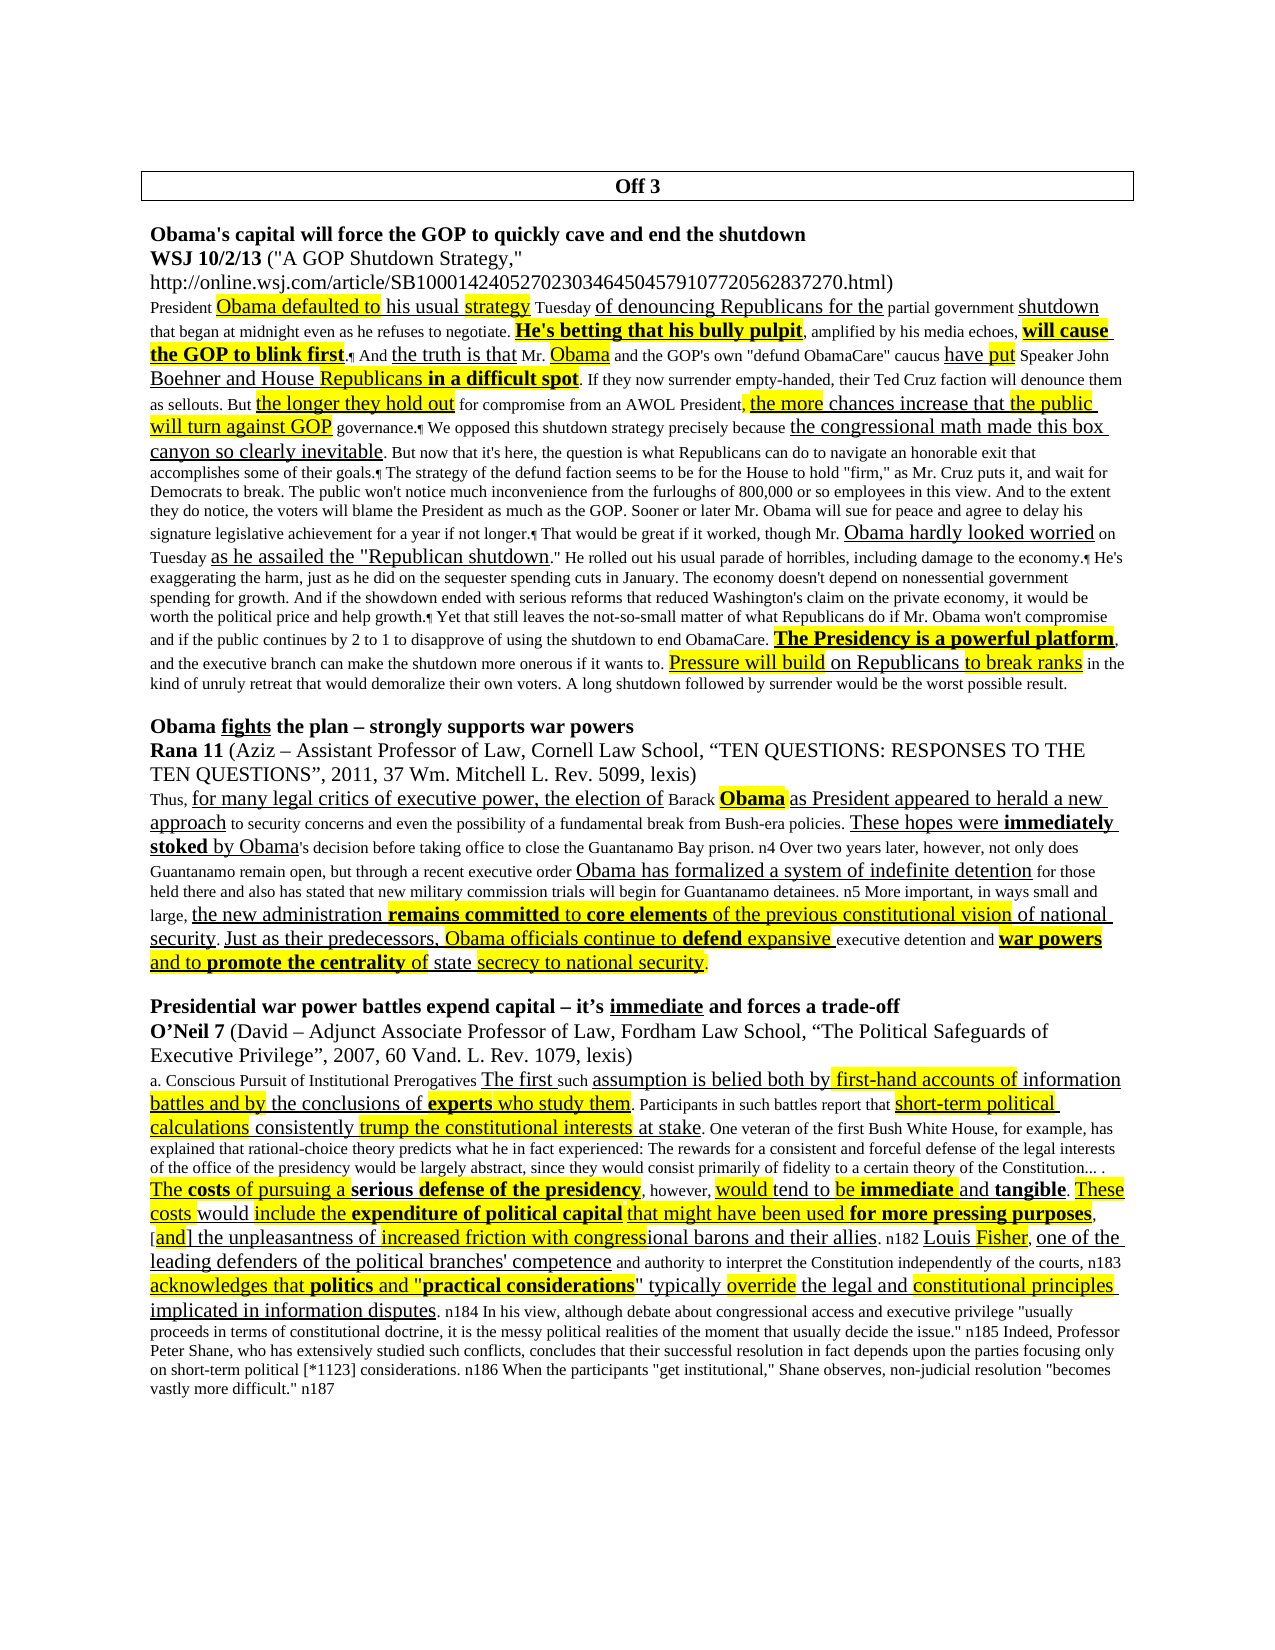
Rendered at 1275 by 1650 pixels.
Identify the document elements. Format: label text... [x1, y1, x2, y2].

text WSJ 10/2/13 ("A GOP Shutdown Strategy," http://online.wsj.com/article/SB10001424052702303464504579107720562837270.html) [150, 246, 1125, 294]
subtitle Off 3 [142, 172, 1133, 200]
subtitle Presidential war power battles expend capital – it’s immediate and forces a trade-off [150, 994, 1125, 1018]
text O’Neil 7 (David – Adjunct Associate Professor of Law, Fordham Law School, “The Political Safeguards of Executive Privilege”, 2007, 60 Vand. L. Rev. 1079, lexis) [150, 1018, 1125, 1067]
text Thus, for many legal critics of executive power, the election of Barack Obama as President appeared to herald a new approach to security concerns and even the possibility of a fundamental break from Bush-era policies. These hopes were immediately stoked by Obama's decision before taking office to close the Guantanamo Bay prison. n4 Over two years later, however, not only does Guantanamo remain open, but through a recent executive order Obama has formalized a system of indefinite detention for those held there and also has stated that new military commission trials will begin for Guantanamo detainees. n5 More important, in ways small and large, the new administration remains committed to core elements of the previous constitutional vision of national security. Just as their predecessors, Obama officials continue to defend expansive executive detention and war powers and to promote the centrality of state secrecy to national security. [150, 786, 1125, 974]
subtitle Obama fights the plan – strongly supports war powers [150, 714, 1125, 738]
text a. Conscious Pursuit of Institutional Prerogatives The first such assumption is belied both by first-hand accounts of information battles and by the conclusions of experts who study them. Participants in such battles report that short-term political calculations consistently trump the constitutional interests at stake. One veteran of the first Bush White House, for example, has explained that rational-choice theory predicts what he in fact experienced: The rewards for a consistent and forceful defense of the legal interests of the office of the presidency would be largely abstract, since they would consist primarily of fidelity to a certain theory of the Constitution... . The costs of pursuing a serious defense of the presidency, however, would tend to be immediate and tangible. These costs would include the expenditure of political capital that might have been used for more pressing purposes, [and] the unpleasantness of increased friction with congressional barons and their allies. n182 Louis Fisher, one of the leading defenders of the political branches' competence and authority to interpret the Constitution independently of the courts, n183 acknowledges that politics and "practical considerations" typically override the legal and constitutional principles implicated in information disputes. n184 In his view, although debate about congressional access and executive privilege "usually proceeds in terms of constitutional doctrine, it is the messy political realities of the moment that usually decide the issue." n185 Indeed, Professor Peter Shane, who has extensively studied such conflicts, concludes that their successful resolution in fact depends upon the parties focusing only on short-term political [*1123] considerations. n186 When the participants "get institutional," Shane observes, non-judicial resolution "becomes vastly more difficult." n187 [150, 1199, 1125, 1398]
text President Obama defaulted to his usual strategy Tuesday of denouncing Republicans for the partial government shutdown that began at midnight even as he refuses to negotiate. He's betting that his bully pulpit, amplified by his media echoes, will cause the GOP to blink first.¶ And the truth is that Mr. Obama and the GOP's own "defund ObamaCare" caucus have put Speaker John Boehner and House Republicans in a difficult spot. If they now surrender empty-handed, their Ted Cruz faction will denounce them as sellouts. But the longer they hold out for compromise from an AWOL President, the more chances increase that the public will turn against GOP governance.¶ We opposed this shutdown strategy precisely because the congressional math made this box canyon so clearly inevitable. But now that it's here, the question is what Republicans can do to navigate an honorable exit that accomplishes some of their goals.¶ The strategy of the defund faction seems to be for the House to hold "firm," as Mr. Cruz puts it, and wait for Democrats to break. The public won't notice much inconvenience from the furloughs of 800,000 or so employees in this view. And to the extent they do notice, the voters will blame the President as much as the GOP. Sooner or later Mr. Obama will sue for peace and agree to delay his signature legislative achievement for a year if not longer.¶ That would be great if it worked, though Mr. Obama hardly looked worried on Tuesday as he assailed the "Republican shutdown." He rolled out his usual parade of horribles, including damage to the economy.¶ He's exaggerating the harm, just as he did on the sequester spending cuts in January. The economy doesn't depend on nonessential government spending for growth. And if the showdown ended with serious reforms that reduced Washington's claim on the private economy, it would be worth the political price and help growth.¶ Yet that still leaves the not-so-small matter of what Republicans do if Mr. Obama won't compromise and if the public continues by 2 to 1 to disapprove of using the shutdown to end ObamaCare. The Presidency is a powerful platform, and the executive branch can make the shutdown more onerous if it wants to. Pressure will build on Republicans to break ranks in the kind of unruly retreat that would demoralize their own voters. A long shutdown followed by surrender would be the worst possible result. [150, 294, 1125, 693]
text a. Conscious Pursuit of Institutional Prerogatives The first such assumption is belied both by first-hand accounts of information battles and by the conclusions of experts who study them. Participants in such battles report that short-term political calculations consistently trump the constitutional interests at stake. One veteran of the first Bush White House, for example, has explained that rational-choice theory predicts what he in fact experienced: The rewards for a consistent and forceful defense of the legal interests of the office of the presidency would be largely abstract, since they would consist primarily of fidelity to a certain theory of the Constitution... . The costs of pursuing a serious defense of the presidency, however, would tend to be immediate and tangible. These costs would include the expenditure of political capital that might have been used for more pressing purposes, [and] the unpleasantness of increased friction with congressional barons and their allies. n182 Louis Fisher, one of the leading defenders of the political branches' competence and authority to interpret the Constitution independently of the courts, n183 acknowledges that politics and "practical considerations" typically override the legal and constitutional principles implicated in information disputes. n184 In his view, although debate about congressional access and executive privilege "usually proceeds in terms of constitutional doctrine, it is the messy political realities of the moment that usually decide the issue." n185 Indeed, Professor Peter Shane, who has extensively studied such conflicts, concludes that their successful resolution in fact depends upon the parties focusing only on short-term political [*1123] considerations. n186 When the participants "get institutional," Shane observes, non-judicial resolution "becomes vastly more difficult." n187 [150, 1067, 1125, 1201]
text Rana 11 (Aziz – Assistant Professor of Law, Cornell Law School, “TEN QUESTIONS: RESPONSES TO THE TEN QUESTIONS”, 2011, 37 Wm. Mitchell L. Rev. 5099, lexis) [150, 738, 1125, 786]
subtitle Obama's capital will force the GOP to quickly cave and end the shutdown [150, 222, 1125, 246]
